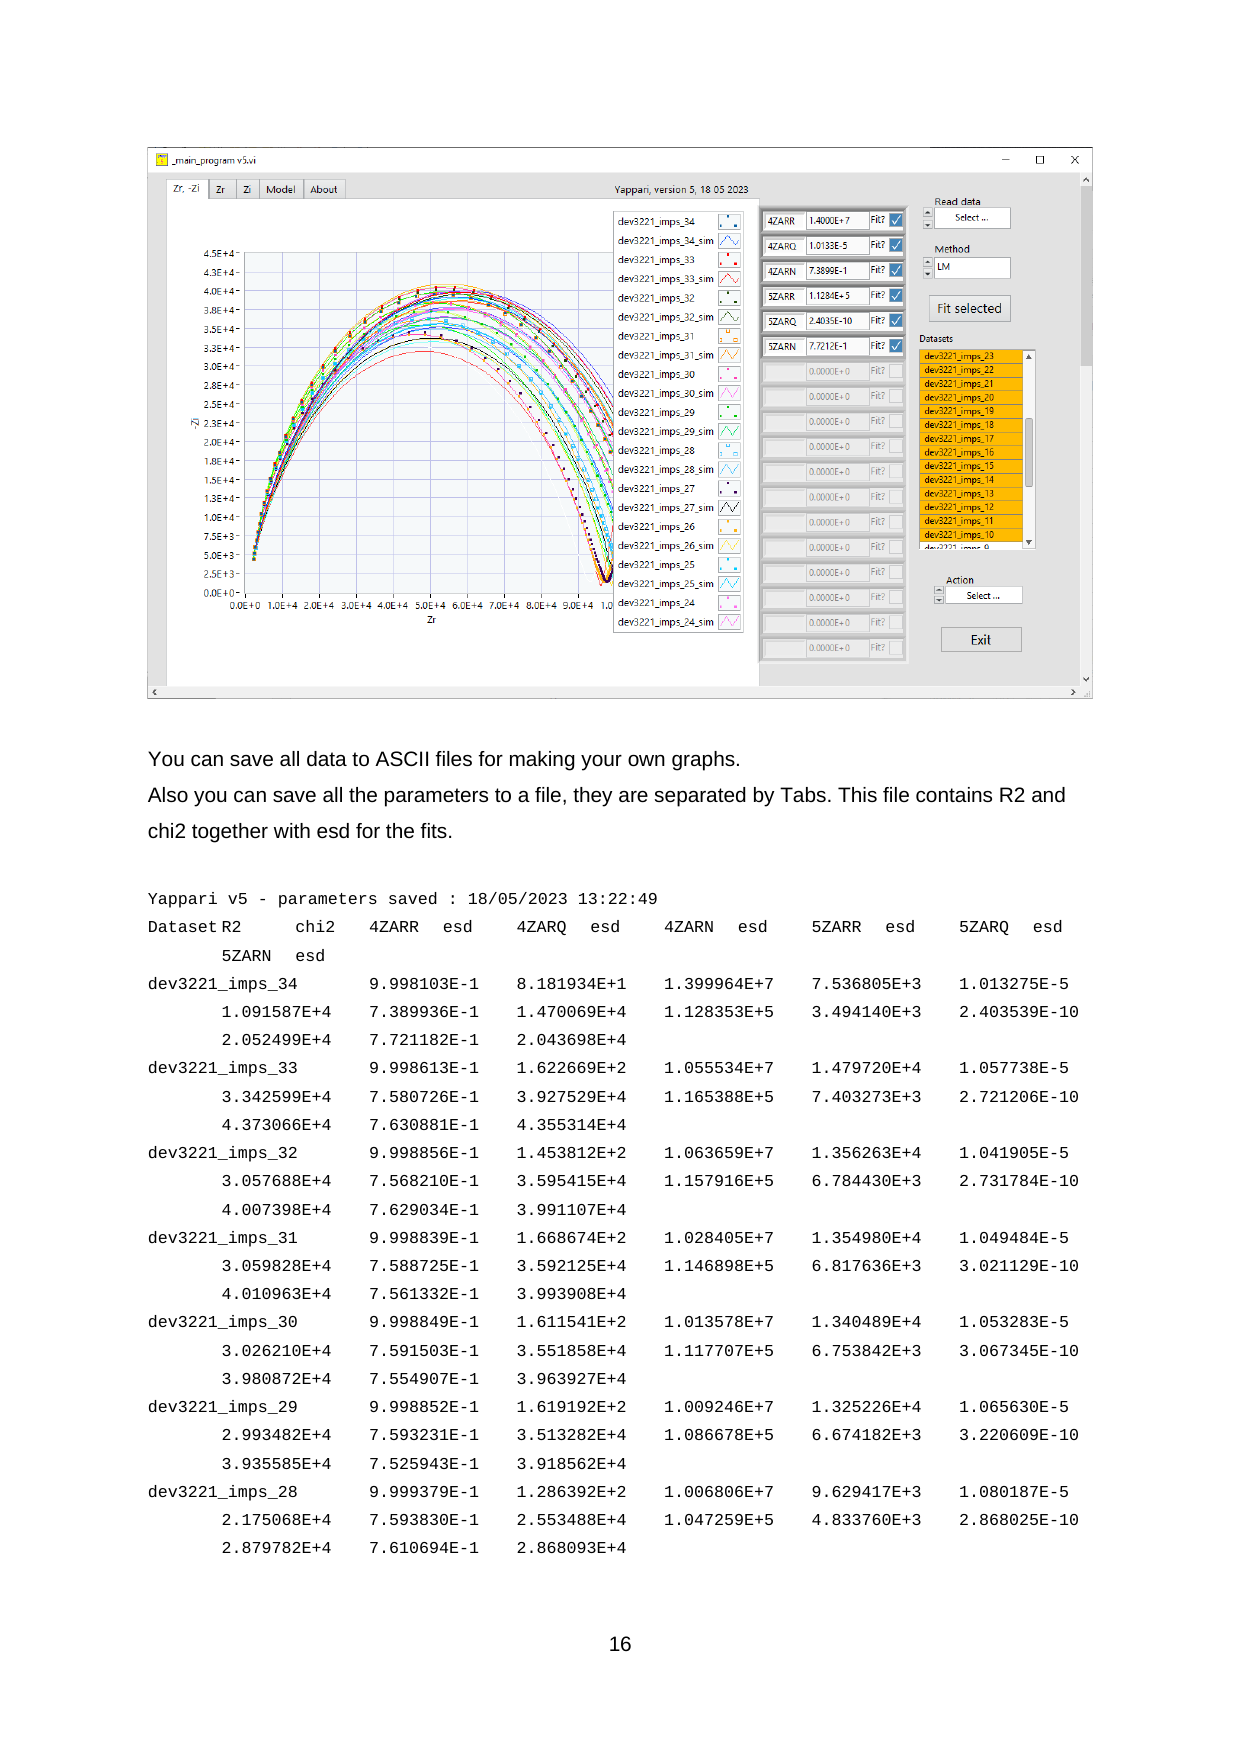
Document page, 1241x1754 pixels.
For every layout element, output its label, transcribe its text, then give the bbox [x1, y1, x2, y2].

text dev3221_imps_33 9.998613E-1 1.622669E+2 1.055534E+7 1.479720E+4 1.057738E-5 3.342599E+4 7.580726E-1 3.927529E+4 1.165388E+5 7.403273E+3 2.721206E-10 4.373066E+4 7.630881E-1 4.355314E+4 [148, 1060, 1093, 1135]
text Yappari v5 - parameters saved : 18/05/2023 13:22:49 [148, 891, 1093, 909]
picture [147, 147, 1093, 699]
text dev3221_imps_28 9.999379E-1 1.286392E+2 1.006806E+7 9.629417E+3 1.080187E-5 2.175068E+4 7.593830E-1 2.553488E+4 1.047259E+5 4.833760E+3 2.868025E-10 2.879782E+4 7.610694E-1 2.868093E+4 [148, 1483, 1093, 1559]
text dev3221_imps_31 9.998839E-1 1.668674E+2 1.028405E+7 1.354980E+4 1.049484E-5 3.059828E+4 7.588725E-1 3.592125E+4 1.146898E+5 6.817636E+3 3.021129E-10 4.010963E+4 7.561332E-1 3.993908E+4 [148, 1229, 1093, 1305]
text dev3221_imps_34 9.998103E-1 8.181934E+1 1.399964E+7 7.536805E+3 1.013275E-5 1.091587E+4 7.389936E-1 1.470069E+4 1.128353E+5 3.494140E+3 2.403539E-10 2.052499E+4 7.721182E-1 2.043698E+4 [148, 975, 1093, 1051]
text Also you can save all the parameters to a file, they are separated by Tabs. This file contains R2 and chi2 together with esd for the fits. [148, 783, 1093, 843]
text dev3221_imps_29 9.998852E-1 1.619192E+2 1.009246E+7 1.325226E+4 1.065630E-5 2.993482E+4 7.593231E-1 3.513282E+4 1.086678E+5 6.674182E+3 3.220609E-10 3.935585E+4 7.525943E-1 3.918562E+4 [148, 1399, 1093, 1474]
text Dataset R2 chi2 4ZARR esd 4ZARQ esd 4ZARN esd 5ZARR esd 5ZARQ esd 5ZARN esd [148, 919, 1093, 966]
text dev3221_imps_30 9.998849E-1 1.611541E+2 1.013578E+7 1.340489E+4 1.053283E-5 3.026210E+4 7.591503E-1 3.551858E+4 1.117707E+5 6.753842E+3 3.067345E-10 3.980872E+4 7.554907E-1 3.963927E+4 [148, 1314, 1093, 1389]
text dev3221_imps_32 9.998856E-1 1.453812E+2 1.063659E+7 1.356263E+4 1.041905E-5 3.057688E+4 7.568210E-1 3.595415E+4 1.157916E+5 6.784430E+3 2.731784E-10 4.007398E+4 7.629034E-1 3.991107E+4 [148, 1145, 1093, 1220]
text You can save all data to ASCII files for making your own graphs. [148, 747, 1093, 771]
